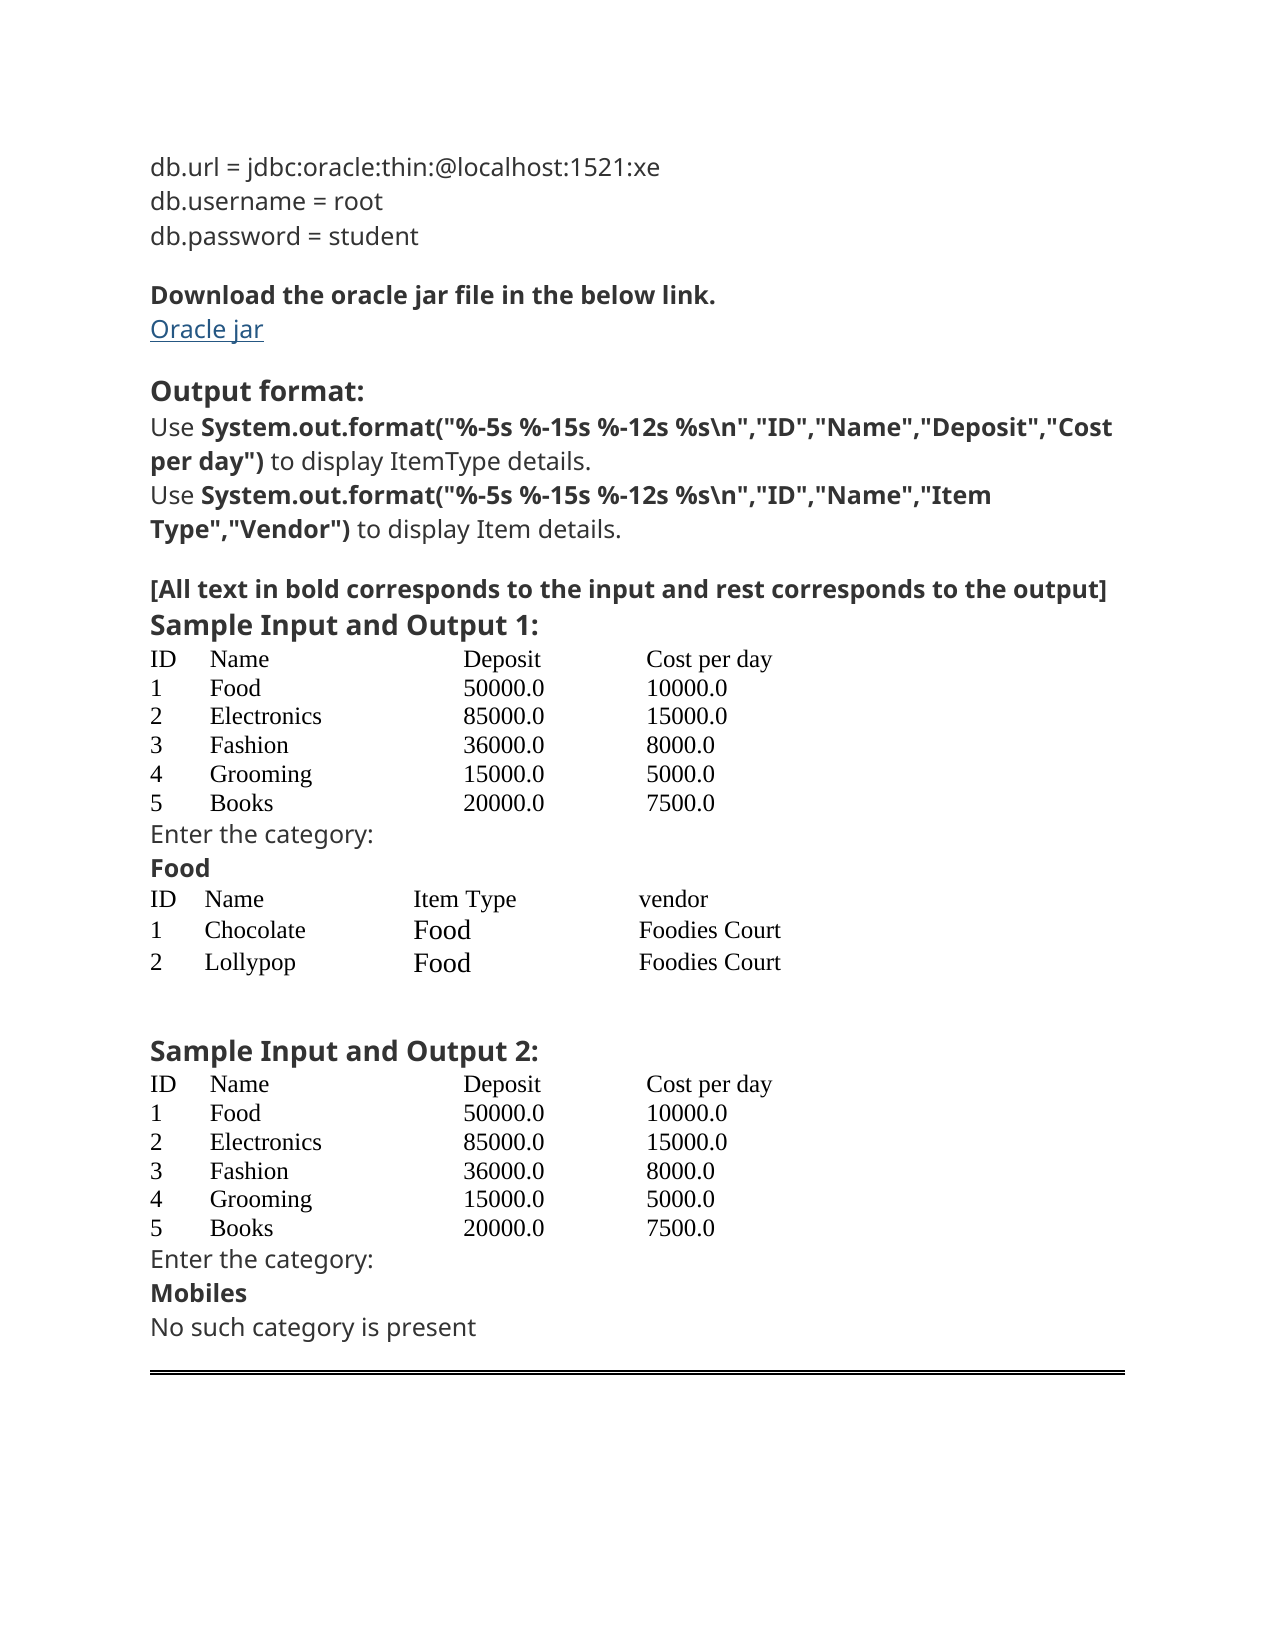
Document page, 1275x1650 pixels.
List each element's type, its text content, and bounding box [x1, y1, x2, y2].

text No such category is present [150, 1310, 1125, 1344]
table_cell 3 [150, 730, 209, 759]
table_cell Books [210, 1213, 463, 1242]
table_header vendor [639, 885, 931, 913]
table_cell 50000.0 [463, 1098, 646, 1127]
table_cell 5 [150, 1213, 209, 1242]
table_cell Grooming [210, 759, 463, 788]
table_cell Lollypop [204, 946, 413, 978]
table_cell 20000.0 [463, 788, 646, 816]
table_header Name [204, 885, 413, 913]
table_cell 5 [150, 788, 209, 816]
table_cell 36000.0 [463, 1156, 646, 1184]
table_cell 1 [150, 1098, 209, 1127]
table_cell 10000.0 [646, 1098, 931, 1127]
table_cell 20000.0 [463, 1213, 646, 1242]
table_cell 1 [150, 673, 209, 701]
table_cell 2 [150, 701, 209, 730]
table_cell Food [413, 946, 638, 978]
table_header Item Type [413, 885, 638, 913]
text Enter the category: [150, 816, 1125, 850]
table_cell Foodies Court [639, 913, 931, 946]
table_cell 10000.0 [646, 673, 931, 701]
table_cell 7500.0 [646, 1213, 931, 1242]
table_cell 5000.0 [646, 759, 931, 788]
table_header Deposit [463, 1070, 646, 1098]
table_cell 15000.0 [646, 1127, 931, 1156]
text db.url = jdbc:oracle:thin:@localhost:1521:xe db.username = root db.password = student [150, 150, 1125, 252]
table_cell 7500.0 [646, 788, 931, 816]
table_cell 15000.0 [463, 759, 646, 788]
table_cell 8000.0 [646, 730, 931, 759]
table_header Cost per day [646, 1070, 931, 1098]
text Sample Input and Output 1: [150, 606, 1125, 644]
table_cell Fashion [210, 730, 463, 759]
table_cell 5000.0 [646, 1185, 931, 1213]
table_cell 3 [150, 1156, 209, 1184]
table_cell 8000.0 [646, 1156, 931, 1184]
table_cell 2 [150, 946, 204, 978]
table_cell Electronics [210, 1127, 463, 1156]
table_cell Books [210, 788, 463, 816]
text Download the oracle jar file in the below link. Oracle jar [150, 252, 1125, 371]
table_cell Electronics [210, 701, 463, 730]
table_header ID [150, 1070, 209, 1098]
table_cell 1 [150, 913, 204, 946]
table_header Deposit [463, 644, 646, 673]
table_cell 85000.0 [463, 701, 646, 730]
table_cell 85000.0 [463, 1127, 646, 1156]
text [All text in bold corresponds to the input and rest corresponds to the output] [150, 571, 1125, 606]
text Output format: [150, 371, 1125, 410]
table_header Cost per day [646, 644, 931, 673]
table_cell Fashion [210, 1156, 463, 1184]
text Sample Input and Output 2: [150, 1031, 1125, 1069]
table_header ID [150, 644, 209, 673]
table_header Name [210, 1070, 463, 1098]
table_cell Foodies Court [639, 946, 931, 978]
table_cell 4 [150, 759, 209, 788]
table_cell 50000.0 [463, 673, 646, 701]
text Food [150, 850, 1125, 884]
table_cell 15000.0 [646, 701, 931, 730]
table_cell 15000.0 [463, 1185, 646, 1213]
table_cell 36000.0 [463, 730, 646, 759]
text Use System.out.format("%-5s %-15s %-12s %s\n","ID","Name","Deposit","Cost per day") to display ItemType details. Use System.out.format("%-5s %-15s %-12s %s\n","ID","Name","Item Type","Vendor") to display Item details. [150, 410, 1125, 546]
table_cell Grooming [210, 1185, 463, 1213]
text Mobiles [150, 1276, 1125, 1310]
table_cell 4 [150, 1185, 209, 1213]
table_cell Chocolate [204, 913, 413, 946]
table_cell Food [210, 673, 463, 701]
table_cell Food [210, 1098, 463, 1127]
table_cell Food [413, 913, 638, 946]
table_header Name [210, 644, 463, 673]
text Enter the category: [150, 1242, 1125, 1276]
table_cell 2 [150, 1127, 209, 1156]
table_header ID [150, 885, 204, 913]
